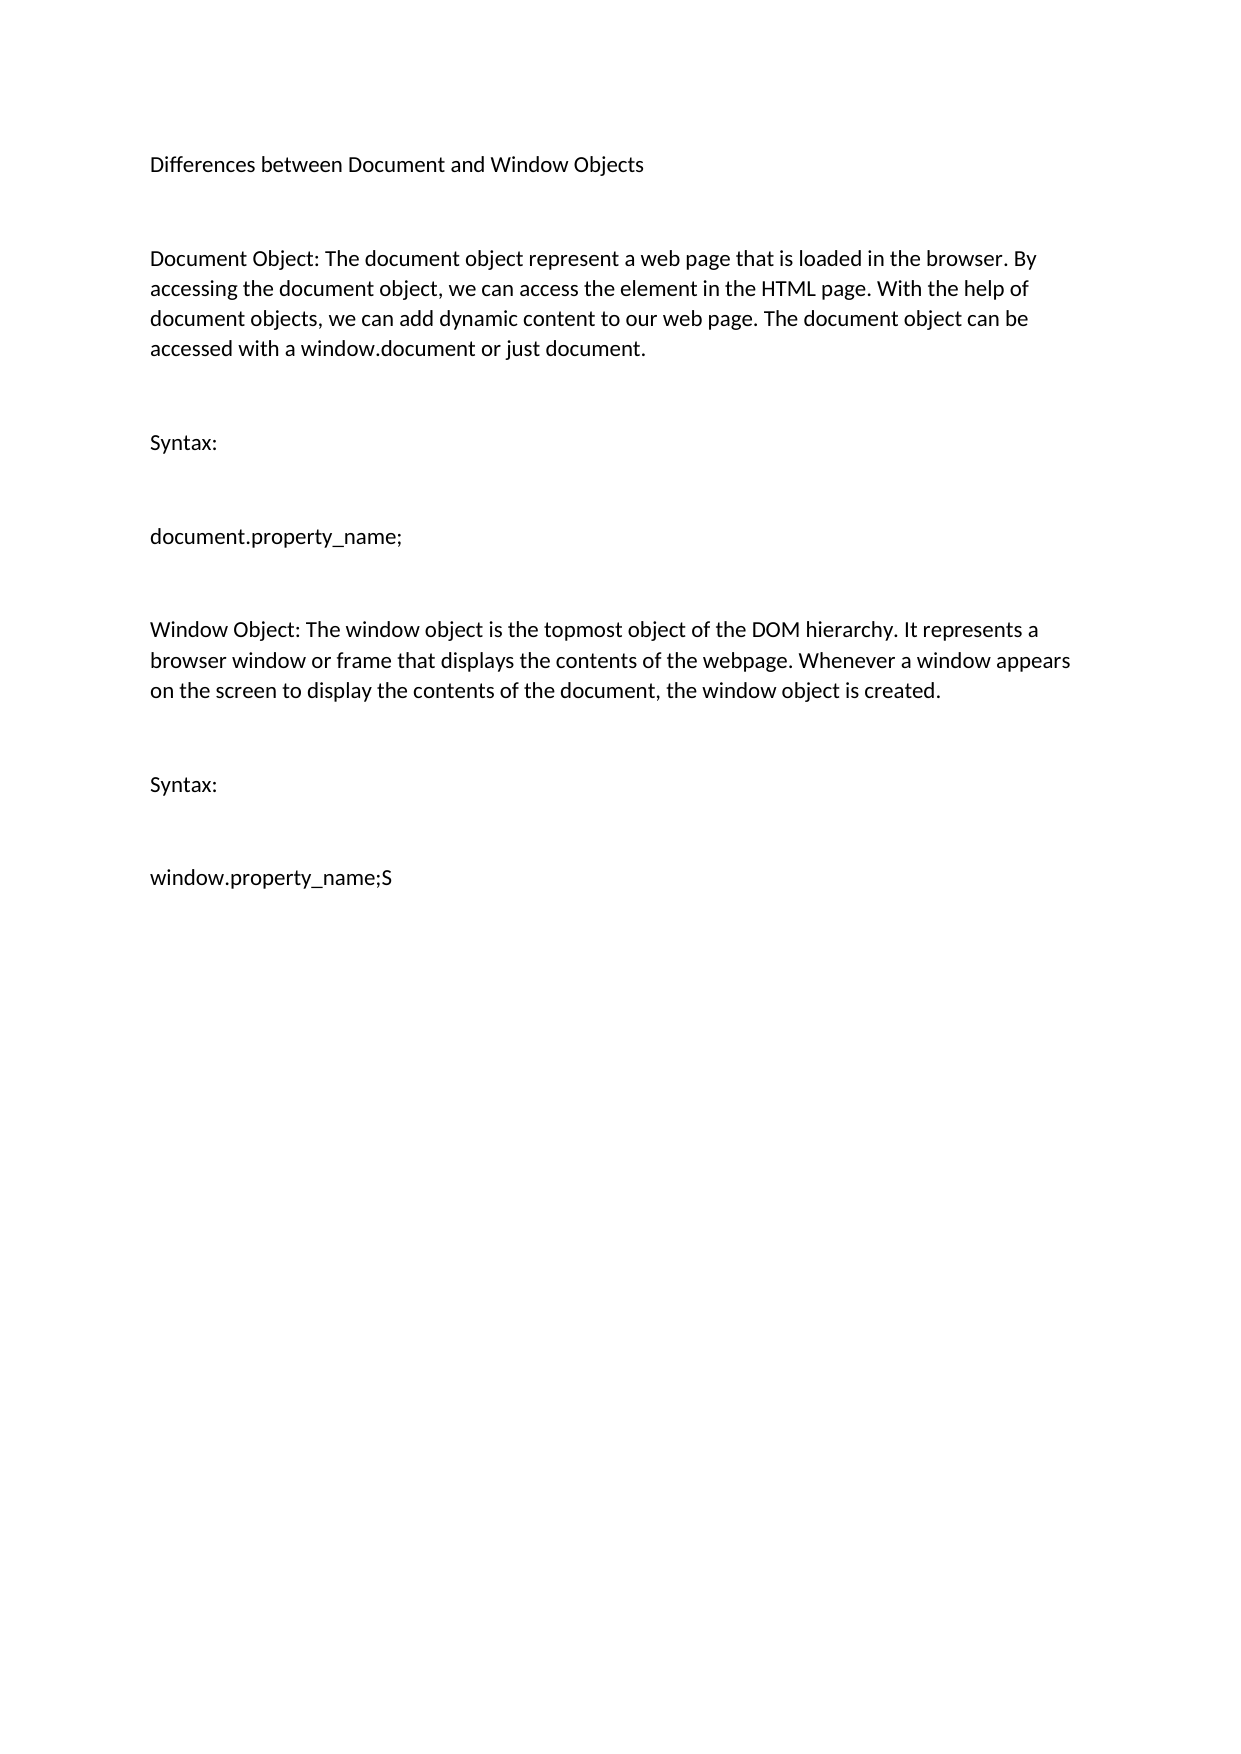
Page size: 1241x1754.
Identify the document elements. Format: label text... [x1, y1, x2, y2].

text Window Object: The window object is the topmost object of the DOM hierarchy. It represents a browser window or frame that displays the contents of the webpage. Whenever a window appears on the screen to display the contents of the document, the window object is created. [150, 616, 1090, 704]
text Syntax: [150, 428, 1090, 456]
text Document Object: The document object represent a web page that is loaded in the browser. By accessing the document object, we can access the element in the HTML page. With the help of document objects, we can add dynamic content to our web page. The document object can be accessed with a window.document or just document. [150, 244, 1090, 362]
text window.property_name;S [150, 863, 1090, 892]
text document.property_name; [150, 522, 1090, 550]
text Syntax: [150, 770, 1090, 798]
text Differences between Document and Window Objects [150, 150, 1090, 178]
